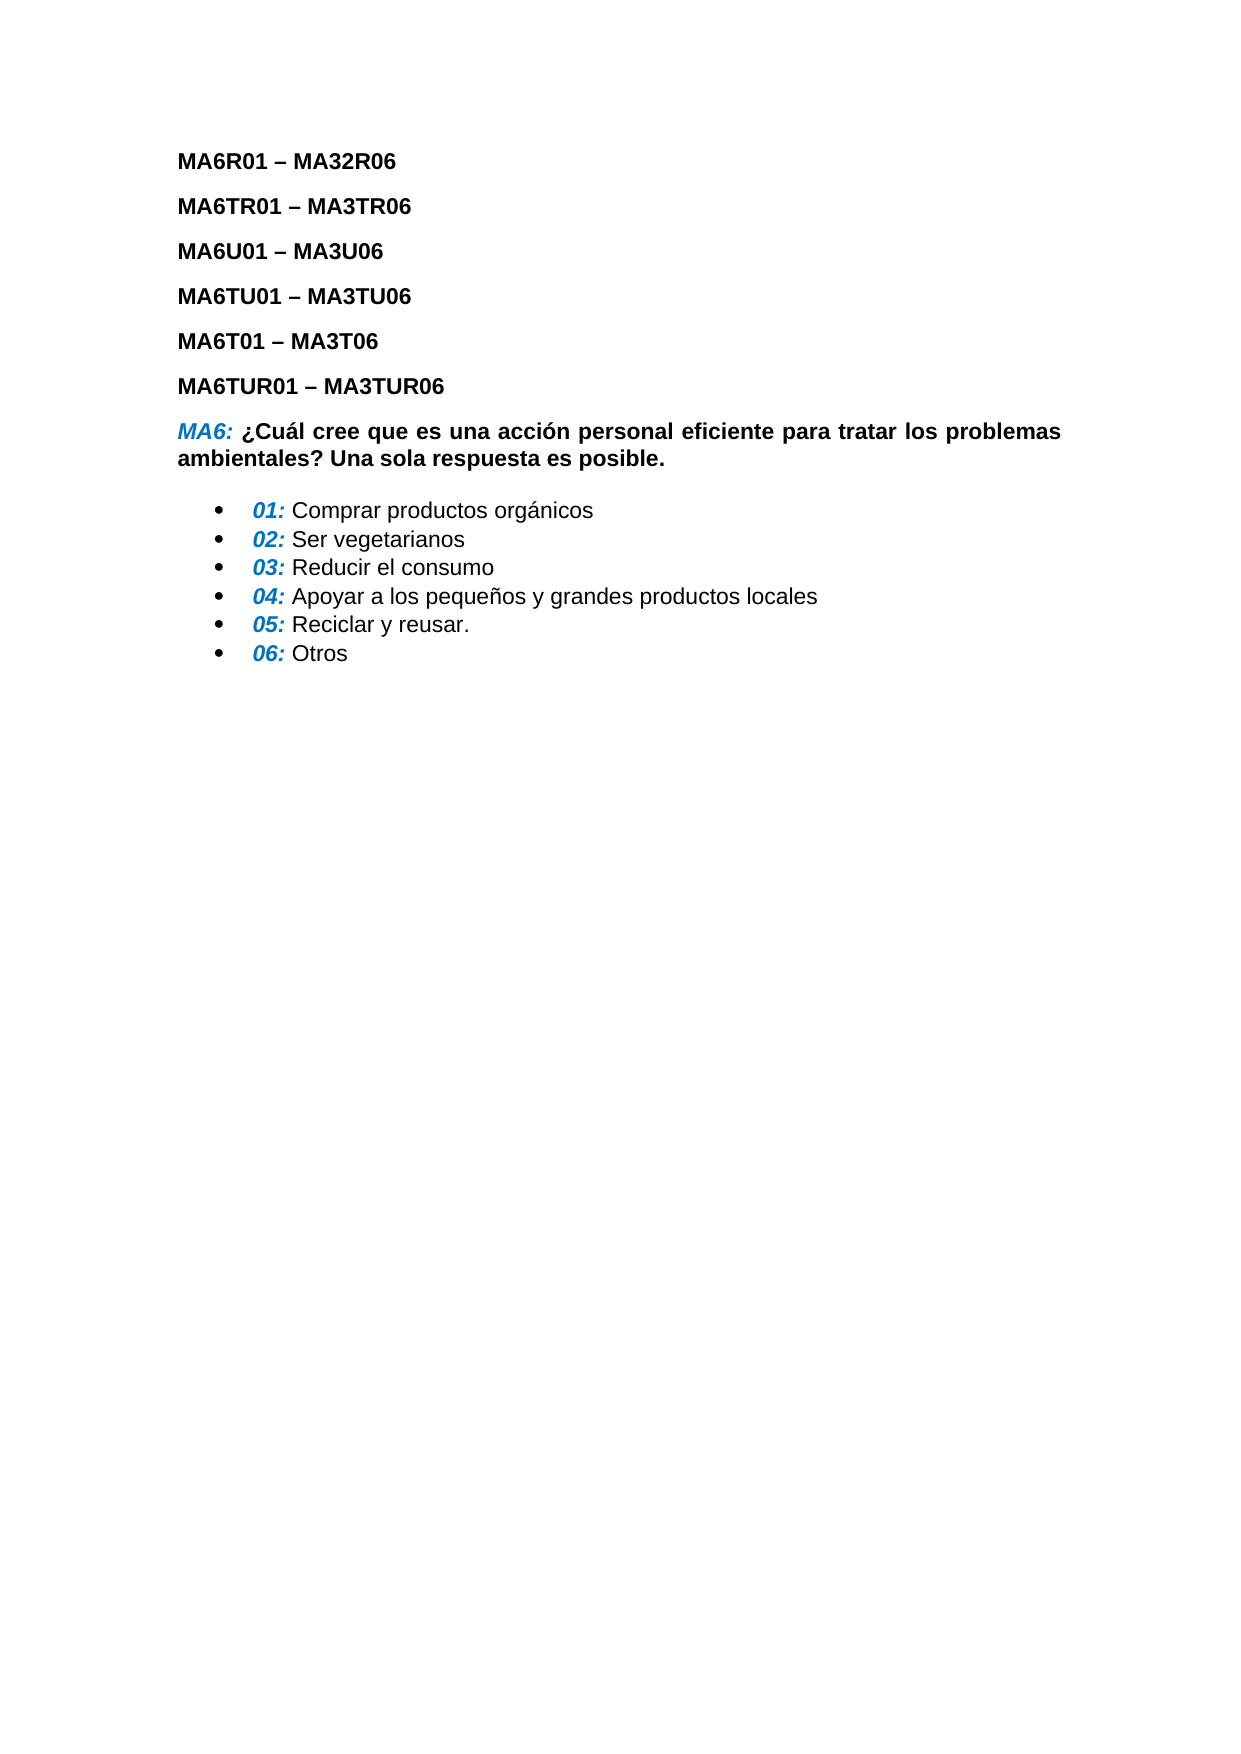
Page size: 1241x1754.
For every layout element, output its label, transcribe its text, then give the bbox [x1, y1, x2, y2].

text MA6TR01 – MA3TR06 [177, 193, 1063, 219]
list 06: Otros [215, 639, 1063, 666]
list 02: Ser vegetarianos [215, 526, 1063, 552]
text MA6TU01 – MA3TU06 [177, 283, 1063, 309]
list 03: Reducir el consumo [215, 554, 1063, 581]
text MA6R01 – MA32R06 [177, 148, 1063, 174]
list 01: Comprar productos orgánicos [215, 497, 1063, 524]
text MA6: ¿Cuál cree que es una acción personal eficiente para tratar los problemas ambientales? Una sola respuesta es posible. [177, 418, 1063, 471]
text MA6TUR01 – MA3TUR06 [177, 373, 1063, 399]
text MA6T01 – MA3T06 [177, 328, 1063, 354]
list 04: Apoyar a los pequeños y grandes productos locales [215, 583, 1063, 609]
list 05: Reciclar y reusar. [215, 611, 1063, 637]
text MA6U01 – MA3U06 [177, 238, 1063, 264]
